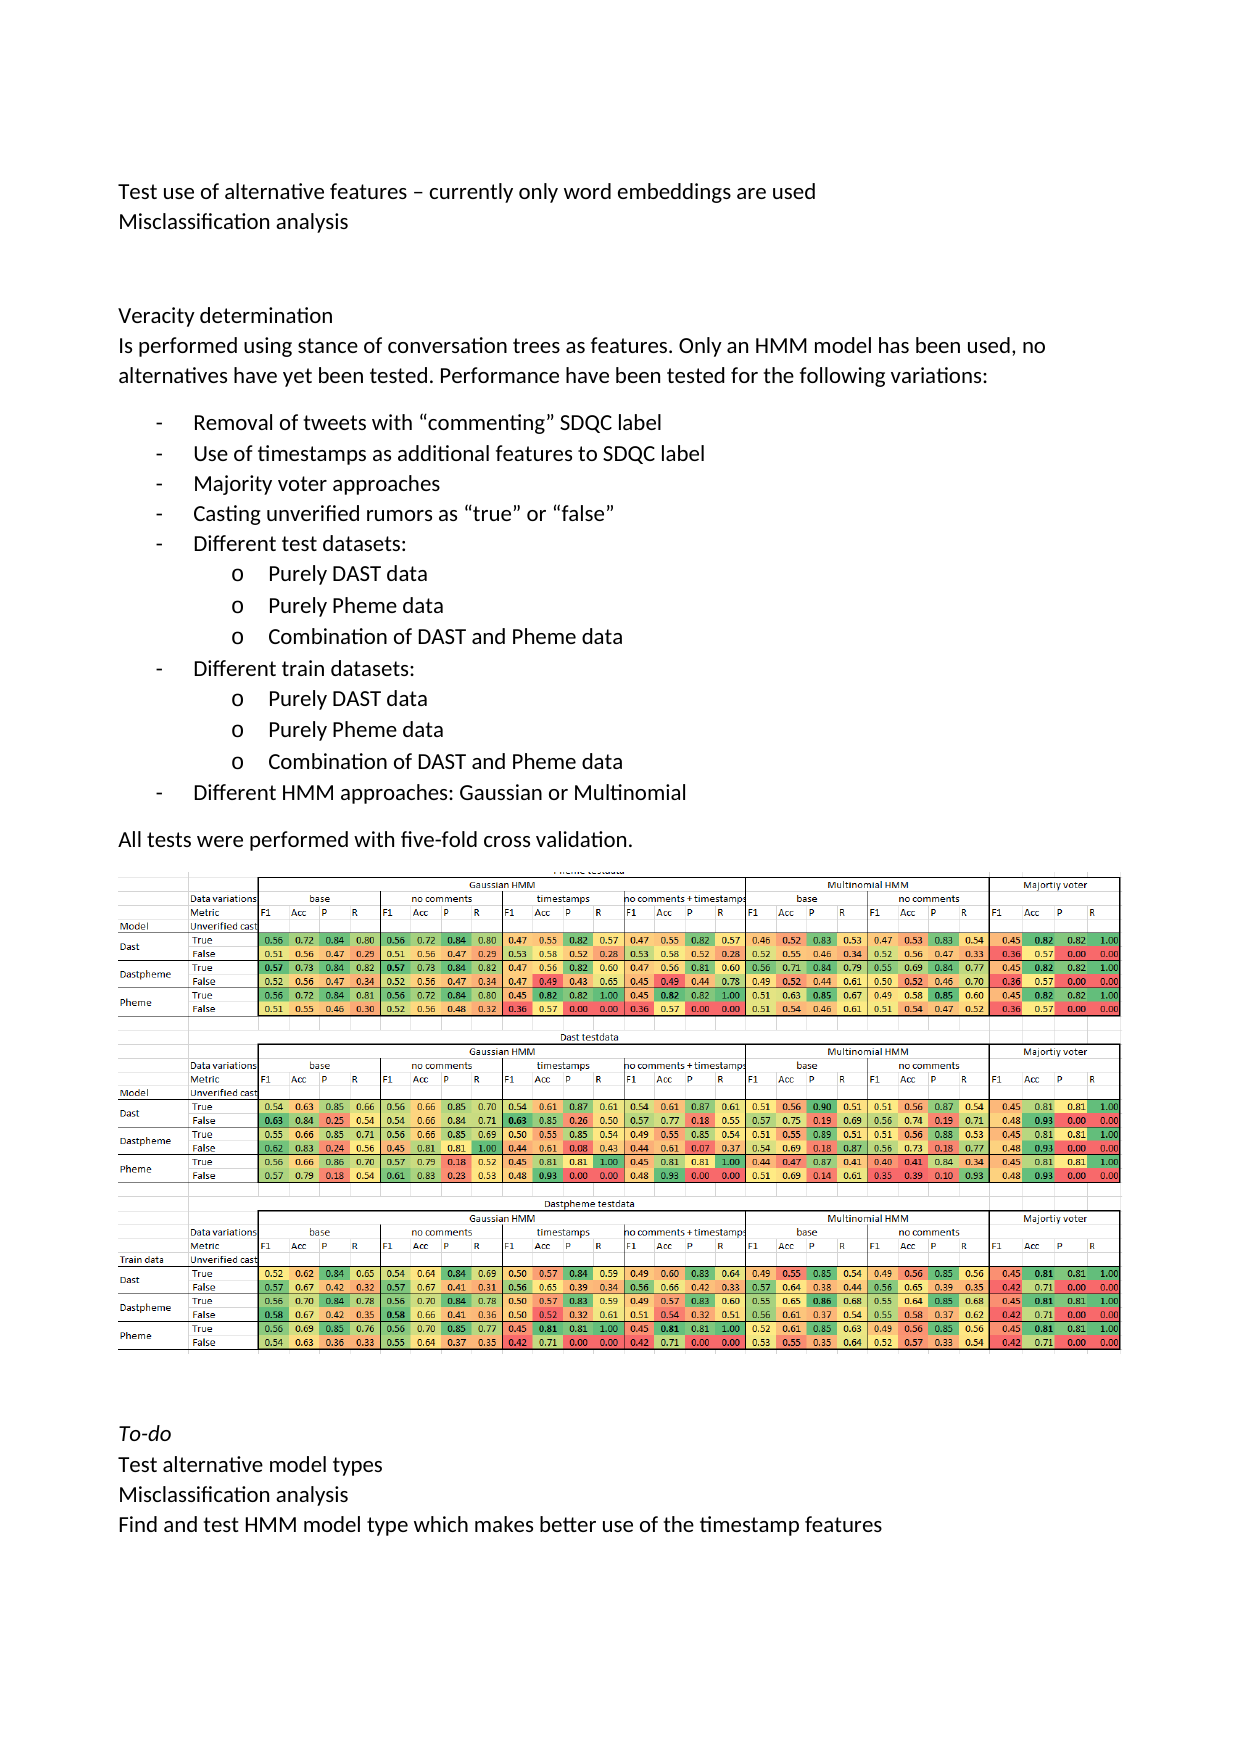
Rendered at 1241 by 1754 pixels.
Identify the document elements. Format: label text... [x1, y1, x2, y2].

list Different train datasets: [156, 654, 1122, 682]
list Use of timestamps as additional features to SDQC label [156, 439, 1122, 467]
text All tests were performed with five-fold cross validation. [118, 825, 1122, 853]
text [118, 177, 1122, 235]
list Removal of tweets with “commenting” SDQC label [156, 408, 1122, 436]
list Purely DAST data [231, 684, 1122, 713]
list Majority voter approaches [156, 469, 1122, 497]
text Veracity determination Is performed using stance of conversation trees as features. Only an HMM model has been used, no alternatives have yet been tested. Performance have been tested for the following variations: [118, 301, 1122, 389]
list Combination of DAST and Pheme data [231, 622, 1122, 652]
list Different test datasets: [156, 529, 1122, 557]
list Purely DAST data [231, 559, 1122, 589]
text To-do Test alternative model types Misclassification analysis Find and test HMM model type which makes better use of the timestamp features [118, 1419, 1122, 1538]
list Purely Pheme data [231, 716, 1122, 745]
list Different HMM approaches: Gaussian or Multinomial [156, 778, 1122, 806]
picture [118, 872, 1123, 1354]
list Combination of DAST and Pheme data [231, 747, 1122, 776]
list Casting unverified rumors as “true” or “false” [156, 499, 1122, 527]
list Purely Pheme data [231, 591, 1122, 620]
